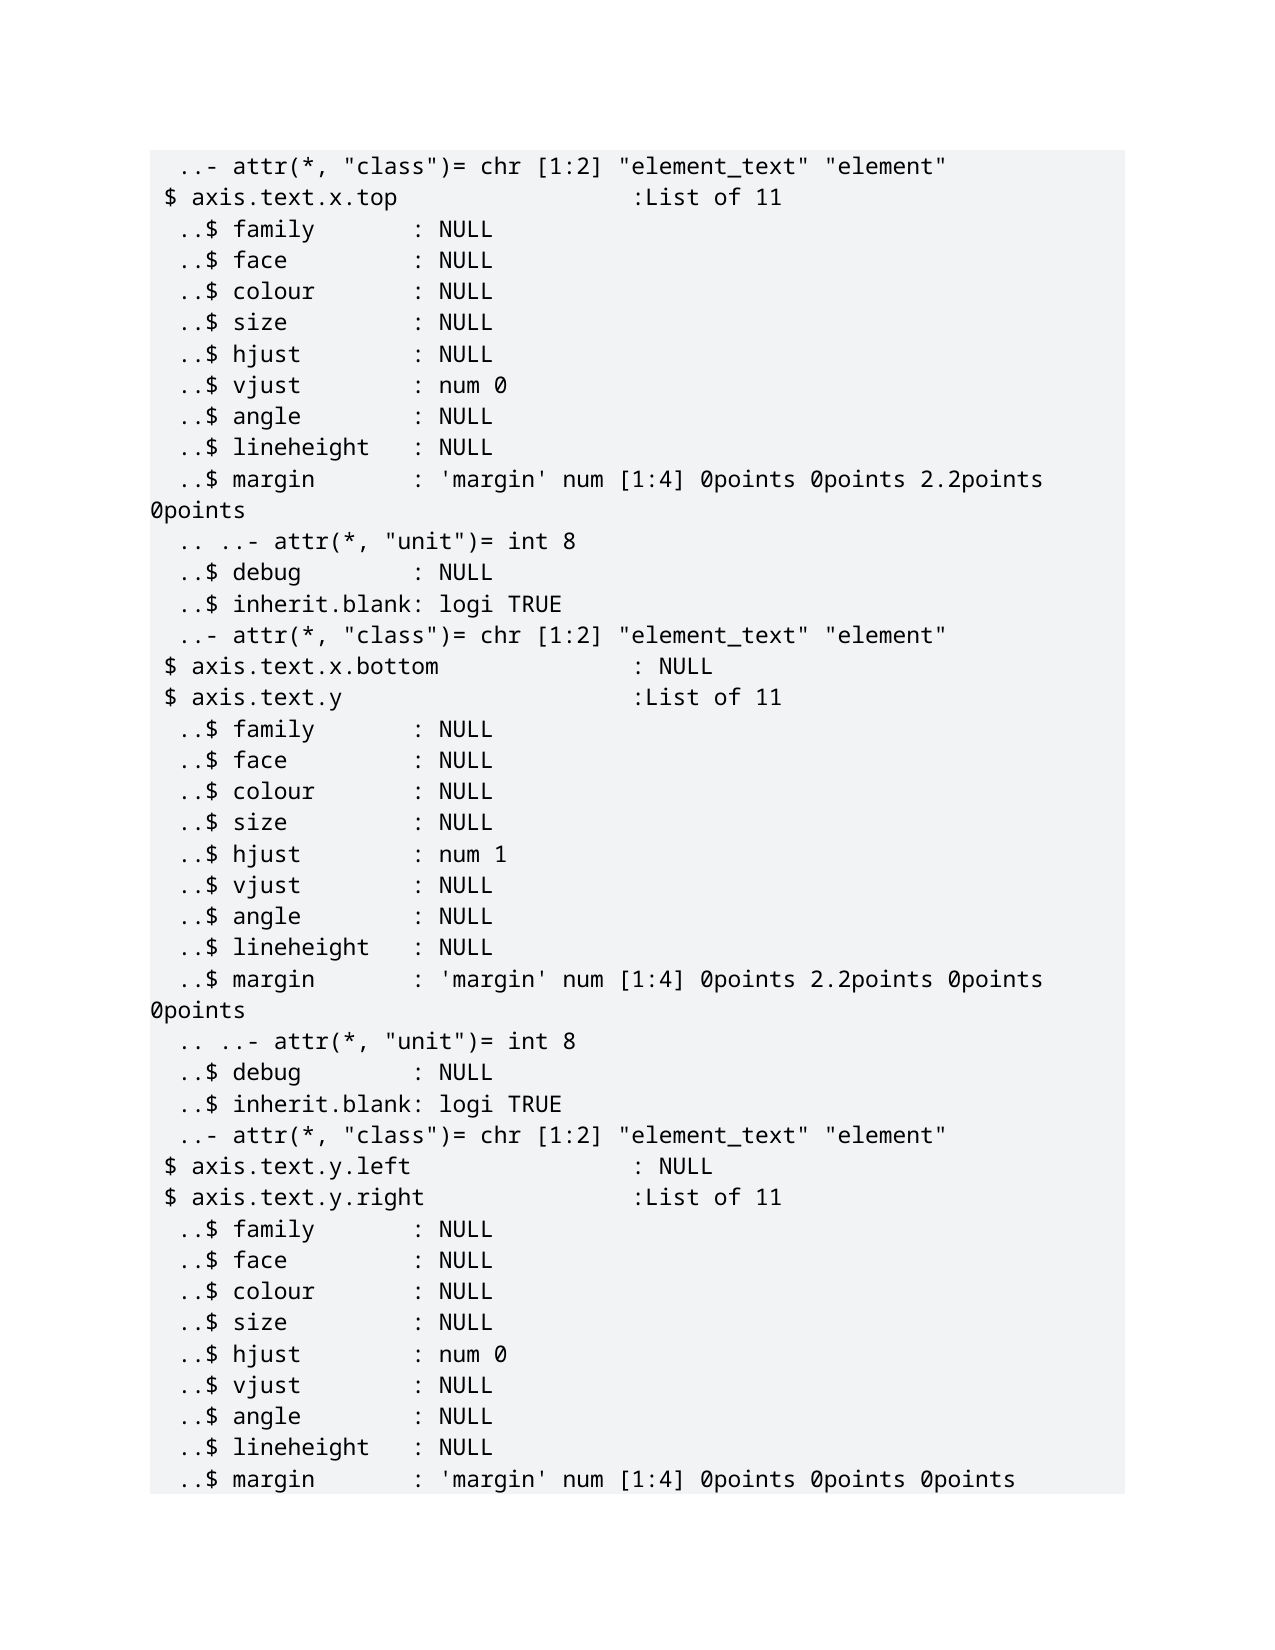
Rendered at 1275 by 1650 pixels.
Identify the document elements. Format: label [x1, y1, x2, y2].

text [150, 150, 1125, 1494]
